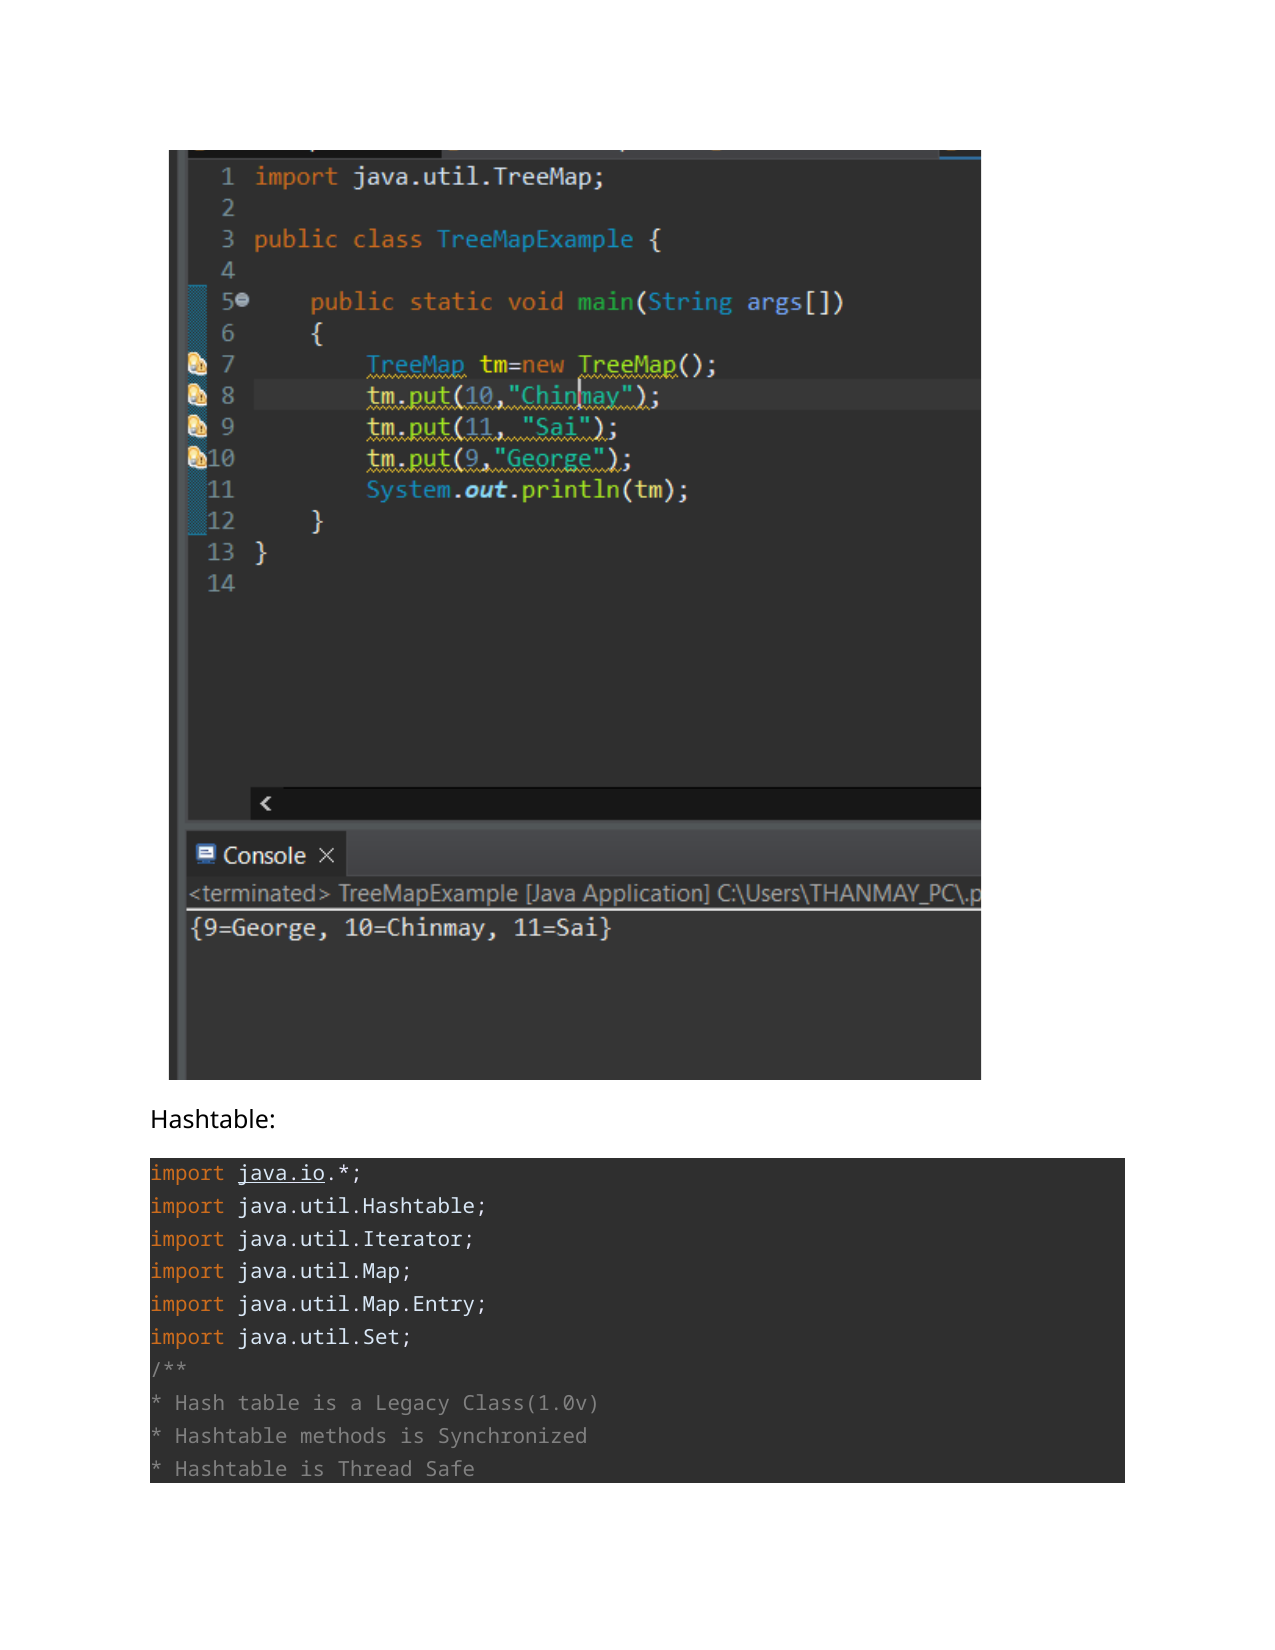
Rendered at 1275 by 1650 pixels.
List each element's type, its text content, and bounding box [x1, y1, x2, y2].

text import java.io.*; [150, 1158, 1125, 1186]
text Hashtable: [150, 1102, 1125, 1136]
text import java.util.Map; [150, 1257, 1125, 1285]
text import java.util.Iterator; [150, 1224, 1125, 1252]
text * Hash table is a Legacy Class(1.0v) [150, 1388, 1125, 1417]
text * Hashtable is Thread Safe [150, 1454, 1125, 1483]
text import java.util.Map.Entry; [150, 1289, 1125, 1318]
text import java.util.Set; [150, 1322, 1125, 1351]
text import java.util.Hashtable; [150, 1191, 1125, 1219]
text * Hashtable methods is Synchronized [150, 1421, 1125, 1450]
text /** [150, 1355, 1125, 1384]
